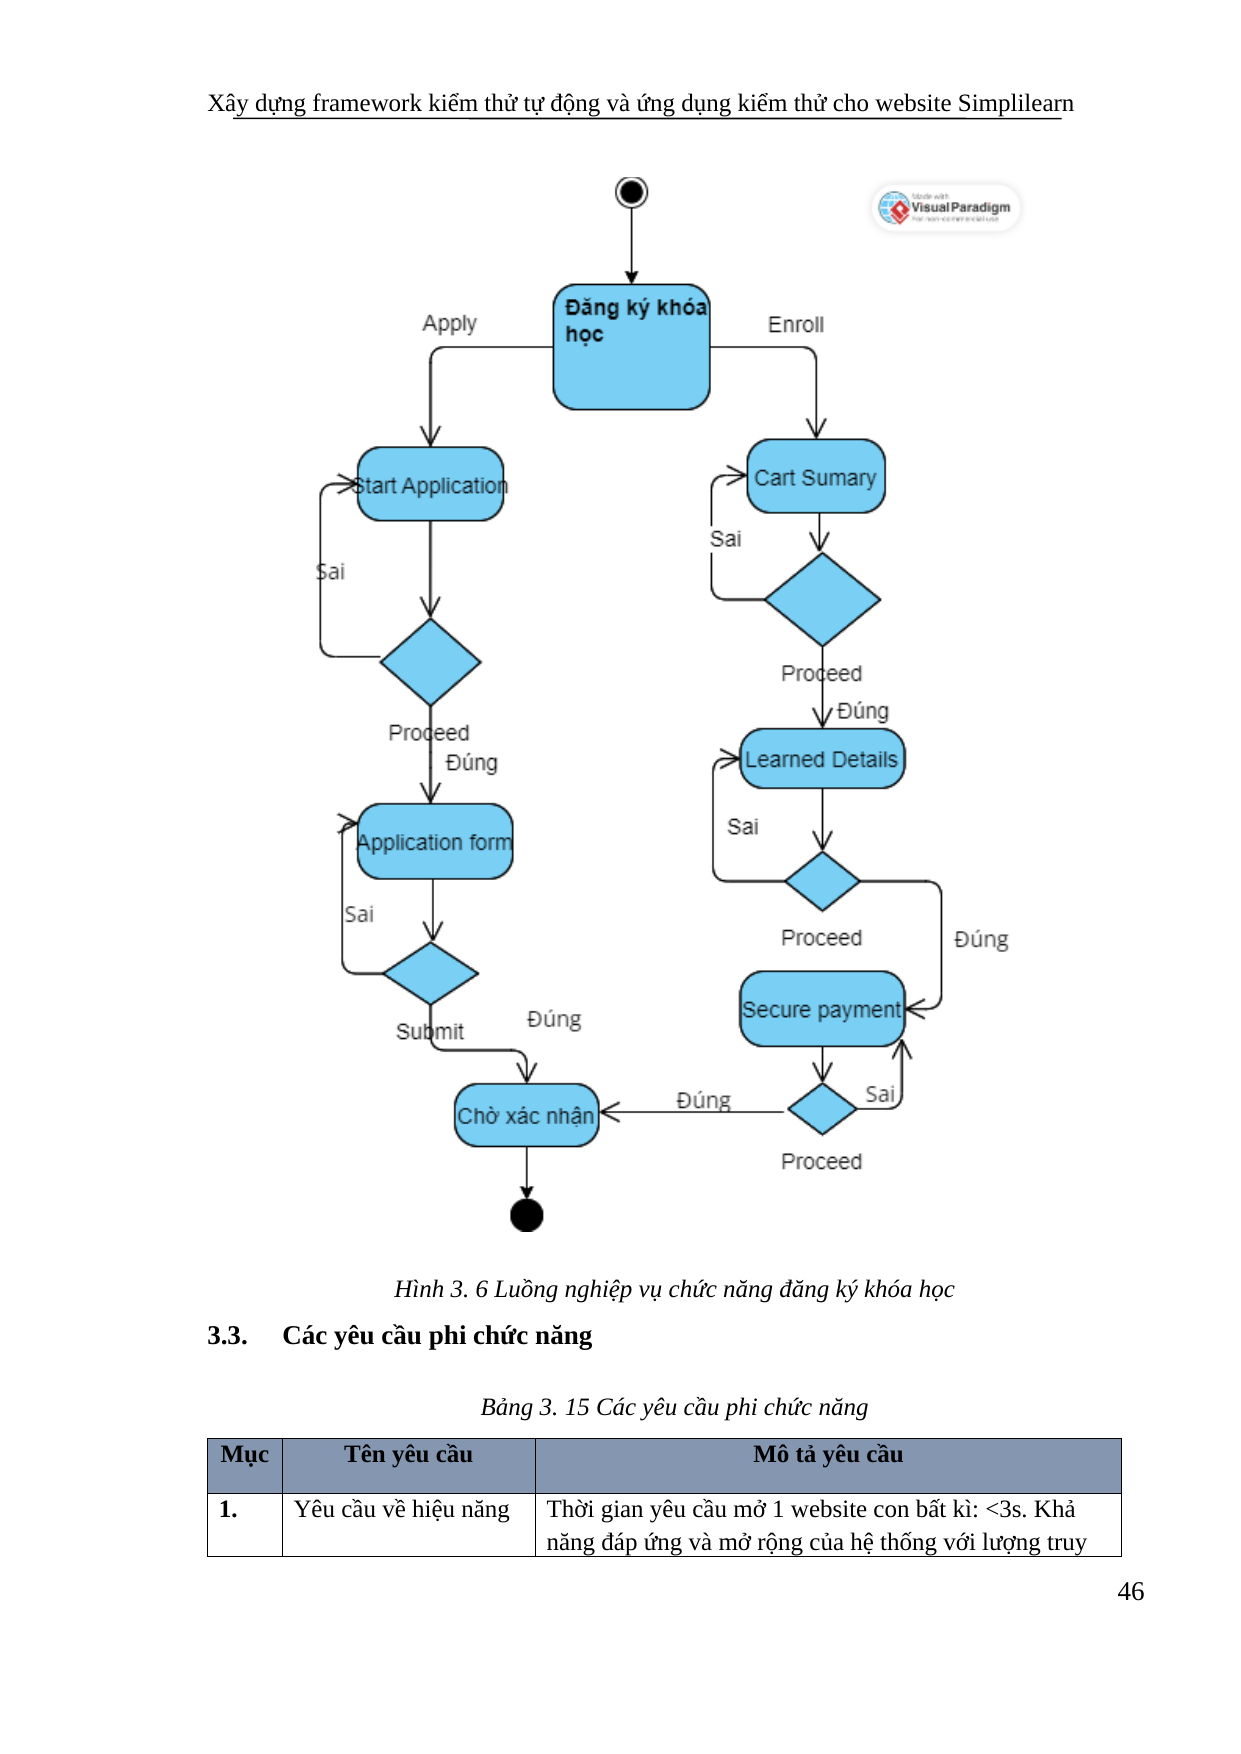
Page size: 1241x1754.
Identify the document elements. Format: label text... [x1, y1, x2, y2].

text Bảng 3. 15 Các yêu cầu phi chức năng [207, 1392, 1144, 1421]
table_cell Yêu cầu về hiệu năng [283, 1494, 535, 1556]
picture [301, 177, 1027, 1232]
text Hình 3. 6 Luồng nghiệp vụ chức năng đăng ký khóa học [207, 1274, 1144, 1302]
list Các yêu cầu phi chức năng [207, 1319, 1144, 1350]
table_cell [208, 1494, 282, 1556]
table_header Mô tả yêu cầu [536, 1439, 1121, 1493]
table_header Tên yêu cầu [283, 1439, 535, 1493]
table_header Mục [208, 1439, 282, 1493]
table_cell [536, 1494, 1121, 1556]
